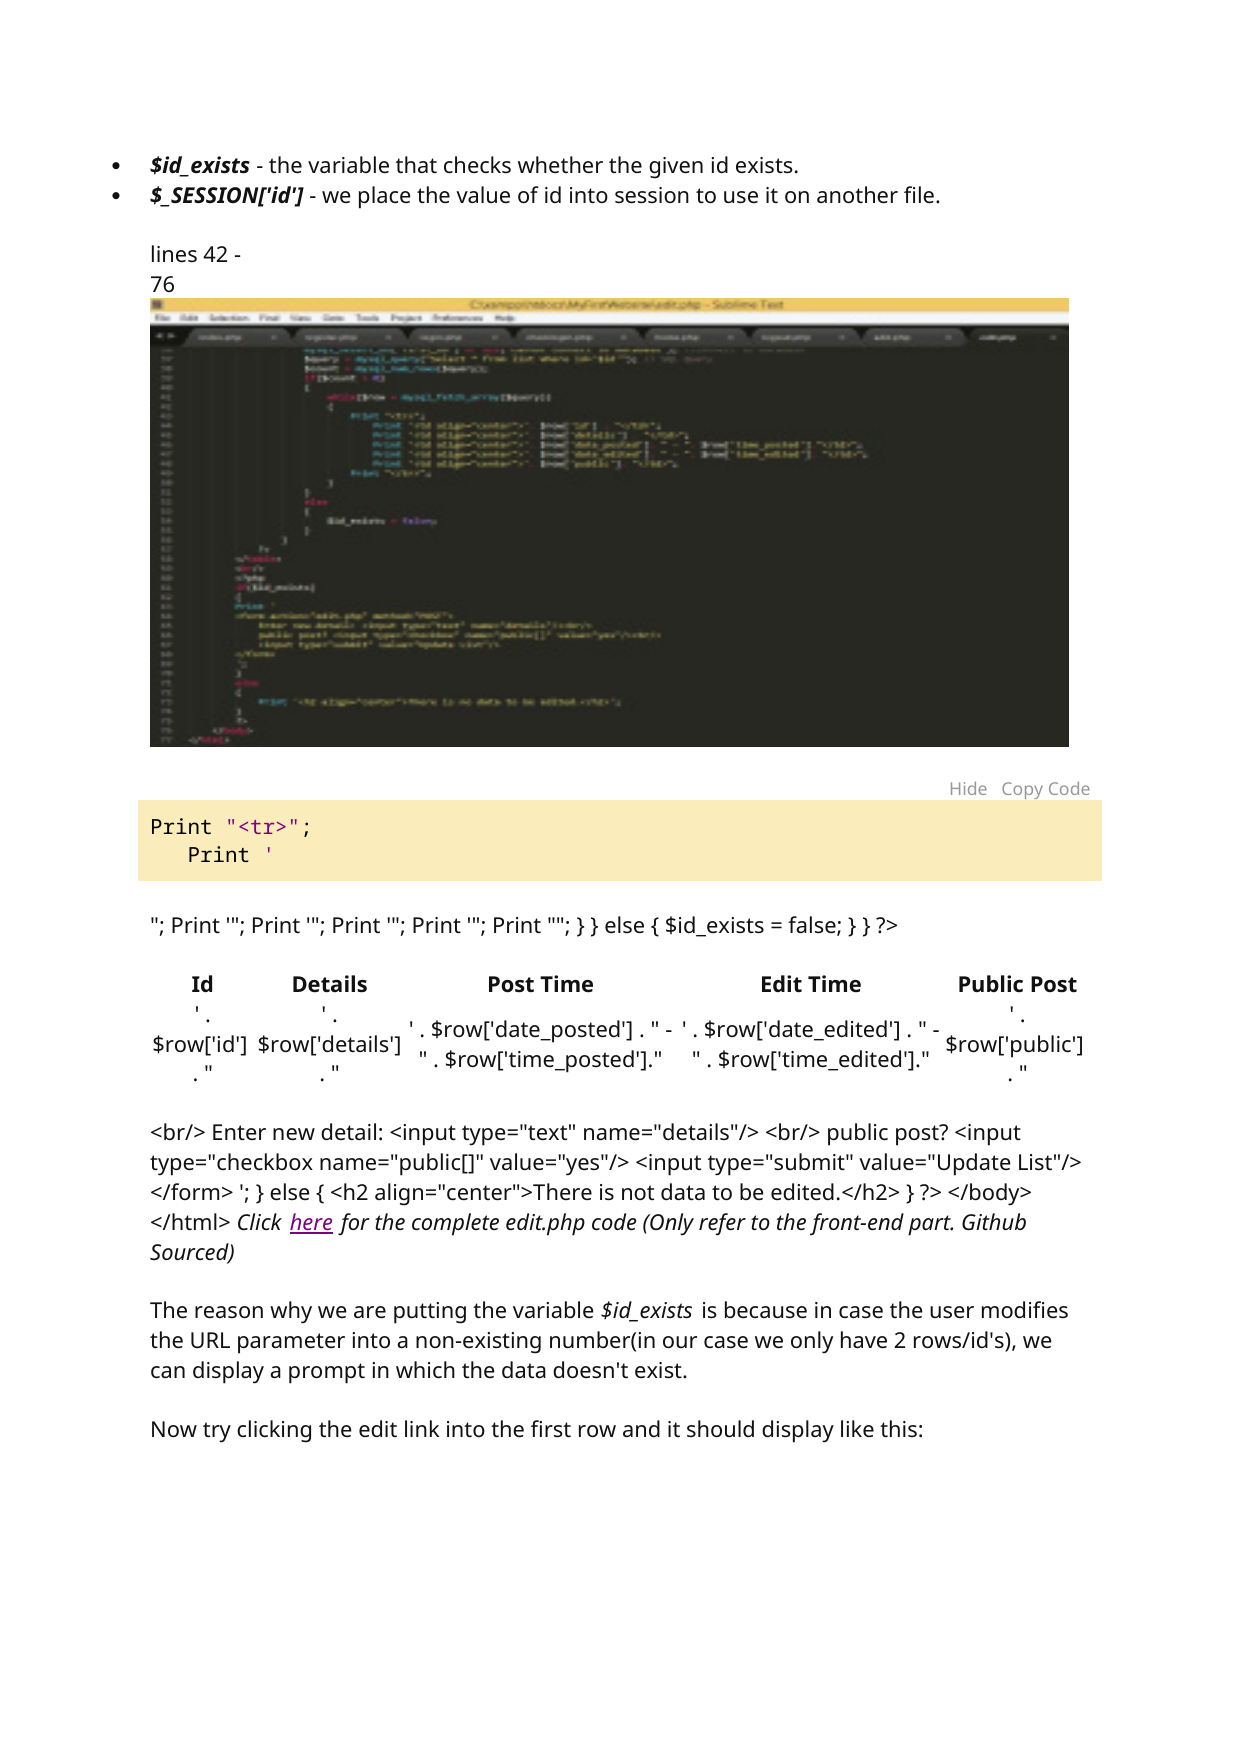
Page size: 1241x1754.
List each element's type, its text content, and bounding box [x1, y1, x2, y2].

text Print ' [140, 828, 1101, 879]
text The reason why we are putting the variable $id_exists is because in case the user modifies the URL parameter into a non-existing number(in our case we only have 2 rows/id's), we can display a prompt in which the data doesn't exist. [150, 1296, 1090, 1385]
table_cell ' . $row['id'] . " [150, 999, 255, 1088]
table_header Post Time [404, 969, 677, 999]
list $id_exists - the variable that checks whether the given id exists. [112, 150, 1090, 180]
table_cell ' . $row['date_edited'] . " - " . $row['time_edited']." [677, 999, 944, 1088]
text Now try clicking the edit link into the first row and it should display like this: [150, 1414, 1090, 1444]
text "; Print '"; Print '"; Print '"; Print '"; Print ""; } } else { $id_exists = false; } } ?> [150, 910, 1090, 940]
text Print "<tr>"; [140, 802, 1101, 828]
table_header Id [150, 969, 255, 999]
text <br/> Enter new detail: <input type="text" name="details"/> <br/> public post? <input type="checkbox name="public[]" value="yes"/> <input type="submit" value="Update List"/> </form> '; } else { <h2 align="center">There is not data to be edited.</h2> } ?> </body> </html> Click here for the complete edit.php code (Only refer to the front-end part. Github Sourced) [150, 1117, 1090, 1266]
text Hide Copy Code [150, 776, 1090, 800]
picture [150, 298, 1069, 747]
table_header Details [255, 969, 404, 999]
table_header Public Post [944, 969, 1090, 999]
table_cell ' . $row['public'] . " [944, 999, 1090, 1088]
table_header Edit Time [677, 969, 944, 999]
table_cell ' . $row['date_posted'] . " - " . $row['time_posted']." [404, 999, 677, 1088]
list $_SESSION['id'] - we place the value of id into session to use it on another file. [112, 180, 1090, 209]
table_cell ' . $row['details'] . " [255, 999, 404, 1088]
